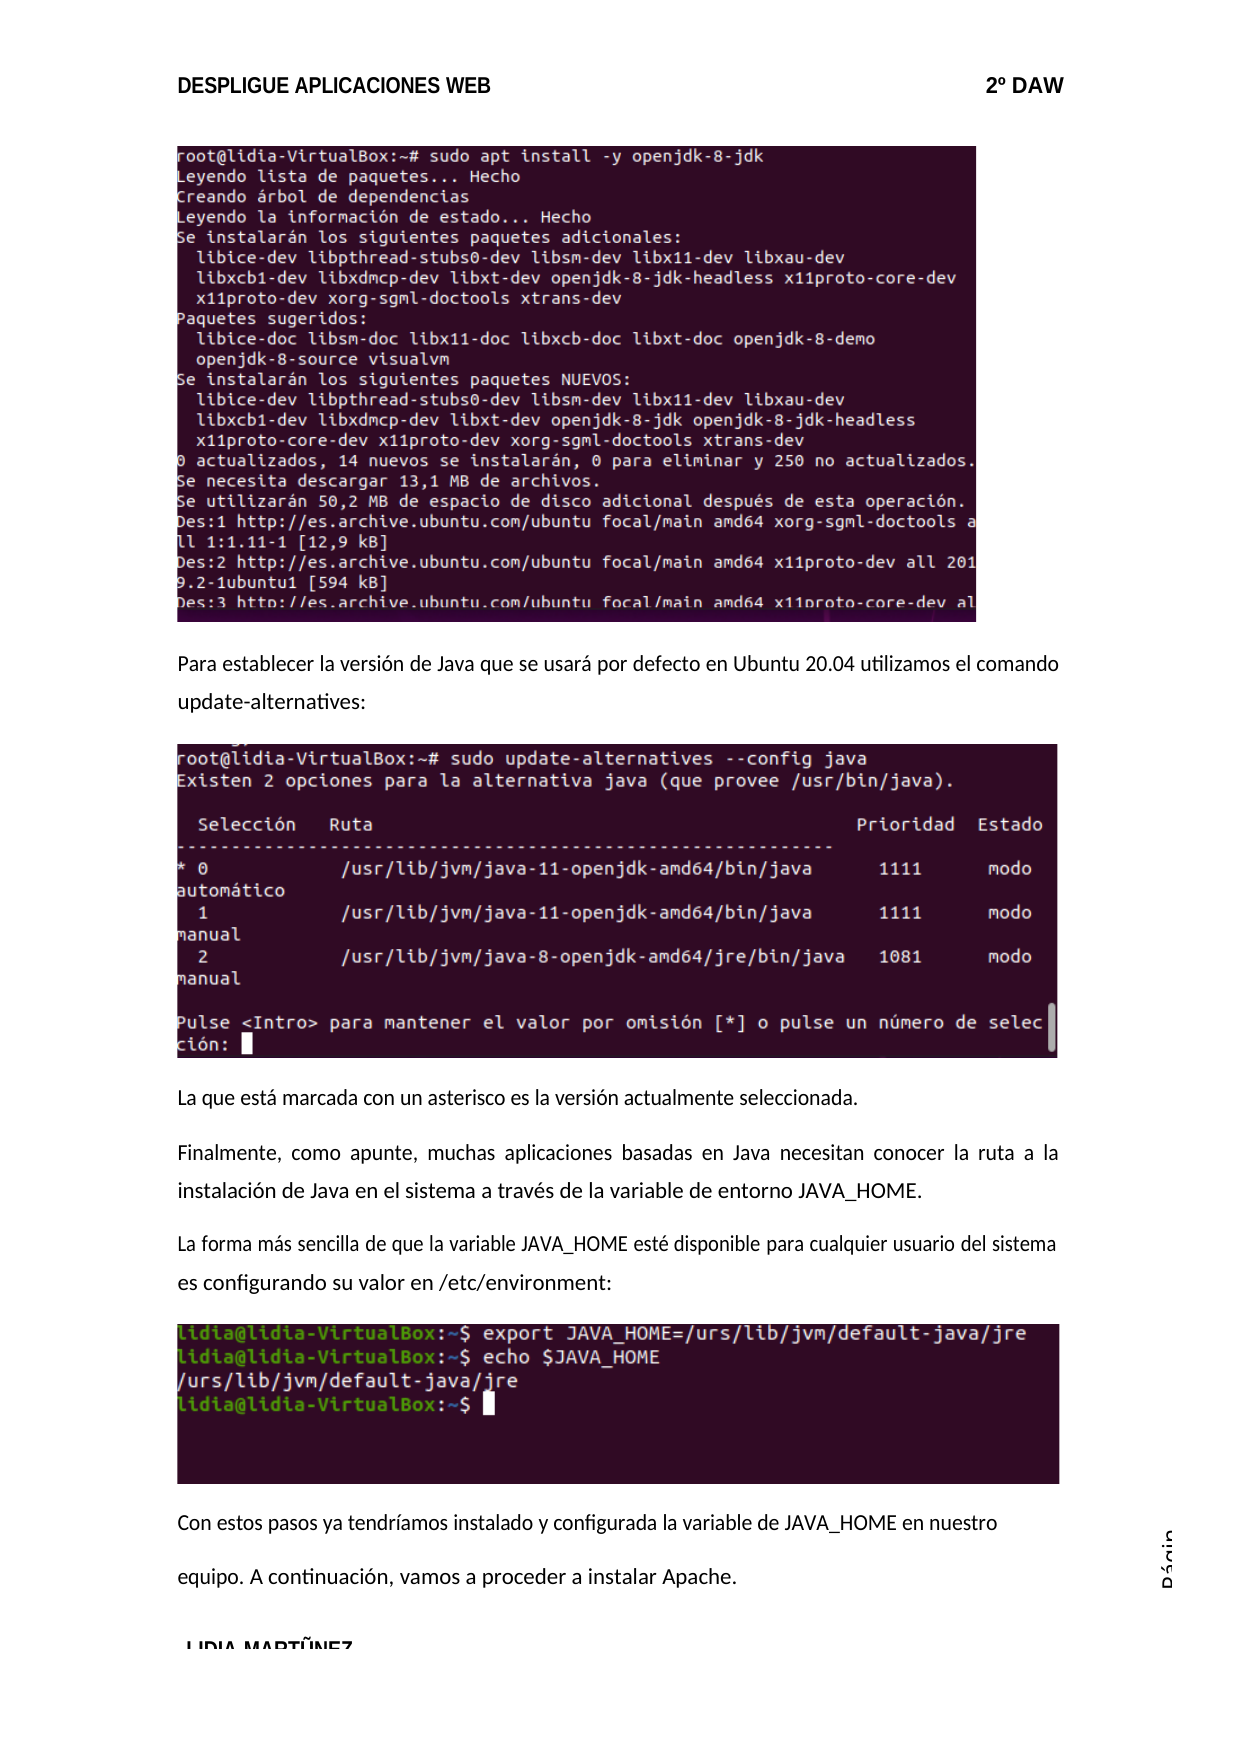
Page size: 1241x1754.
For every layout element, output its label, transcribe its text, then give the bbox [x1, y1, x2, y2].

text Finalmente, como apunte, muchas aplicaciones basadas en Java necesitan conocer la ruta a la instalación de Java en el sistema a través de la variable de entorno JAVA_HOME. [177, 1138, 1076, 1204]
picture [177, 1324, 1060, 1484]
text La que está marcada con un asterisco es la versión actualmente seleccionada. [177, 1083, 1076, 1111]
picture [177, 146, 977, 622]
text Con estos pasos ya tendríamos instalado y configurada la variable de JAVA_HOME en nuestro equipo. A continuación, vamos a proceder a instalar Apache. [177, 1508, 1063, 1590]
text La forma más sencilla de que la variable JAVA_HOME esté disponible para cualquier usuario del sistema es configurando su valor en /etc/environment: [177, 1229, 1063, 1296]
picture [177, 744, 1058, 1058]
text Para establecer la versión de Java que se usará por defecto en Ubuntu 20.04 utilizamos el comando update-alternatives: [177, 649, 1063, 715]
